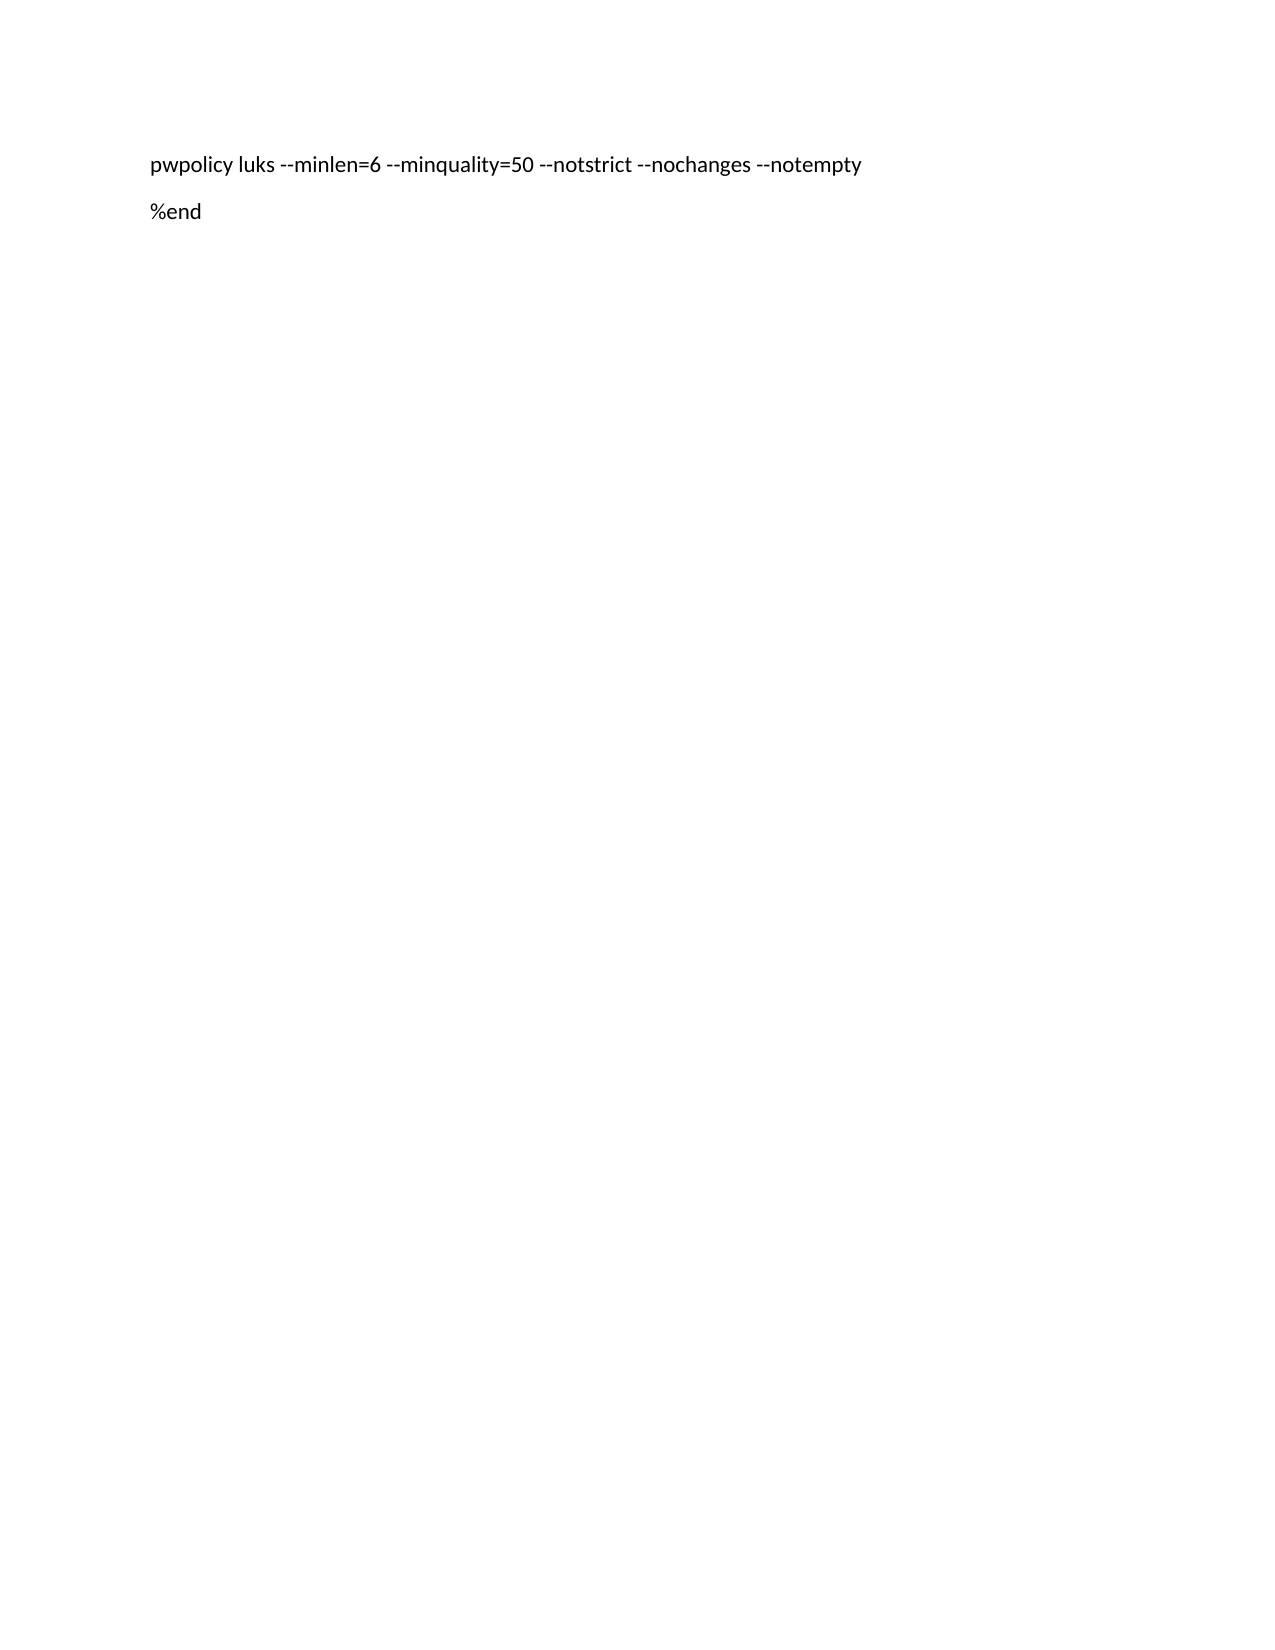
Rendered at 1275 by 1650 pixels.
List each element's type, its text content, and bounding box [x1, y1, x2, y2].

text %end [150, 197, 1125, 225]
text pwpolicy luks --minlen=6 --minquality=50 --notstrict --nochanges --notempty [150, 150, 1125, 178]
